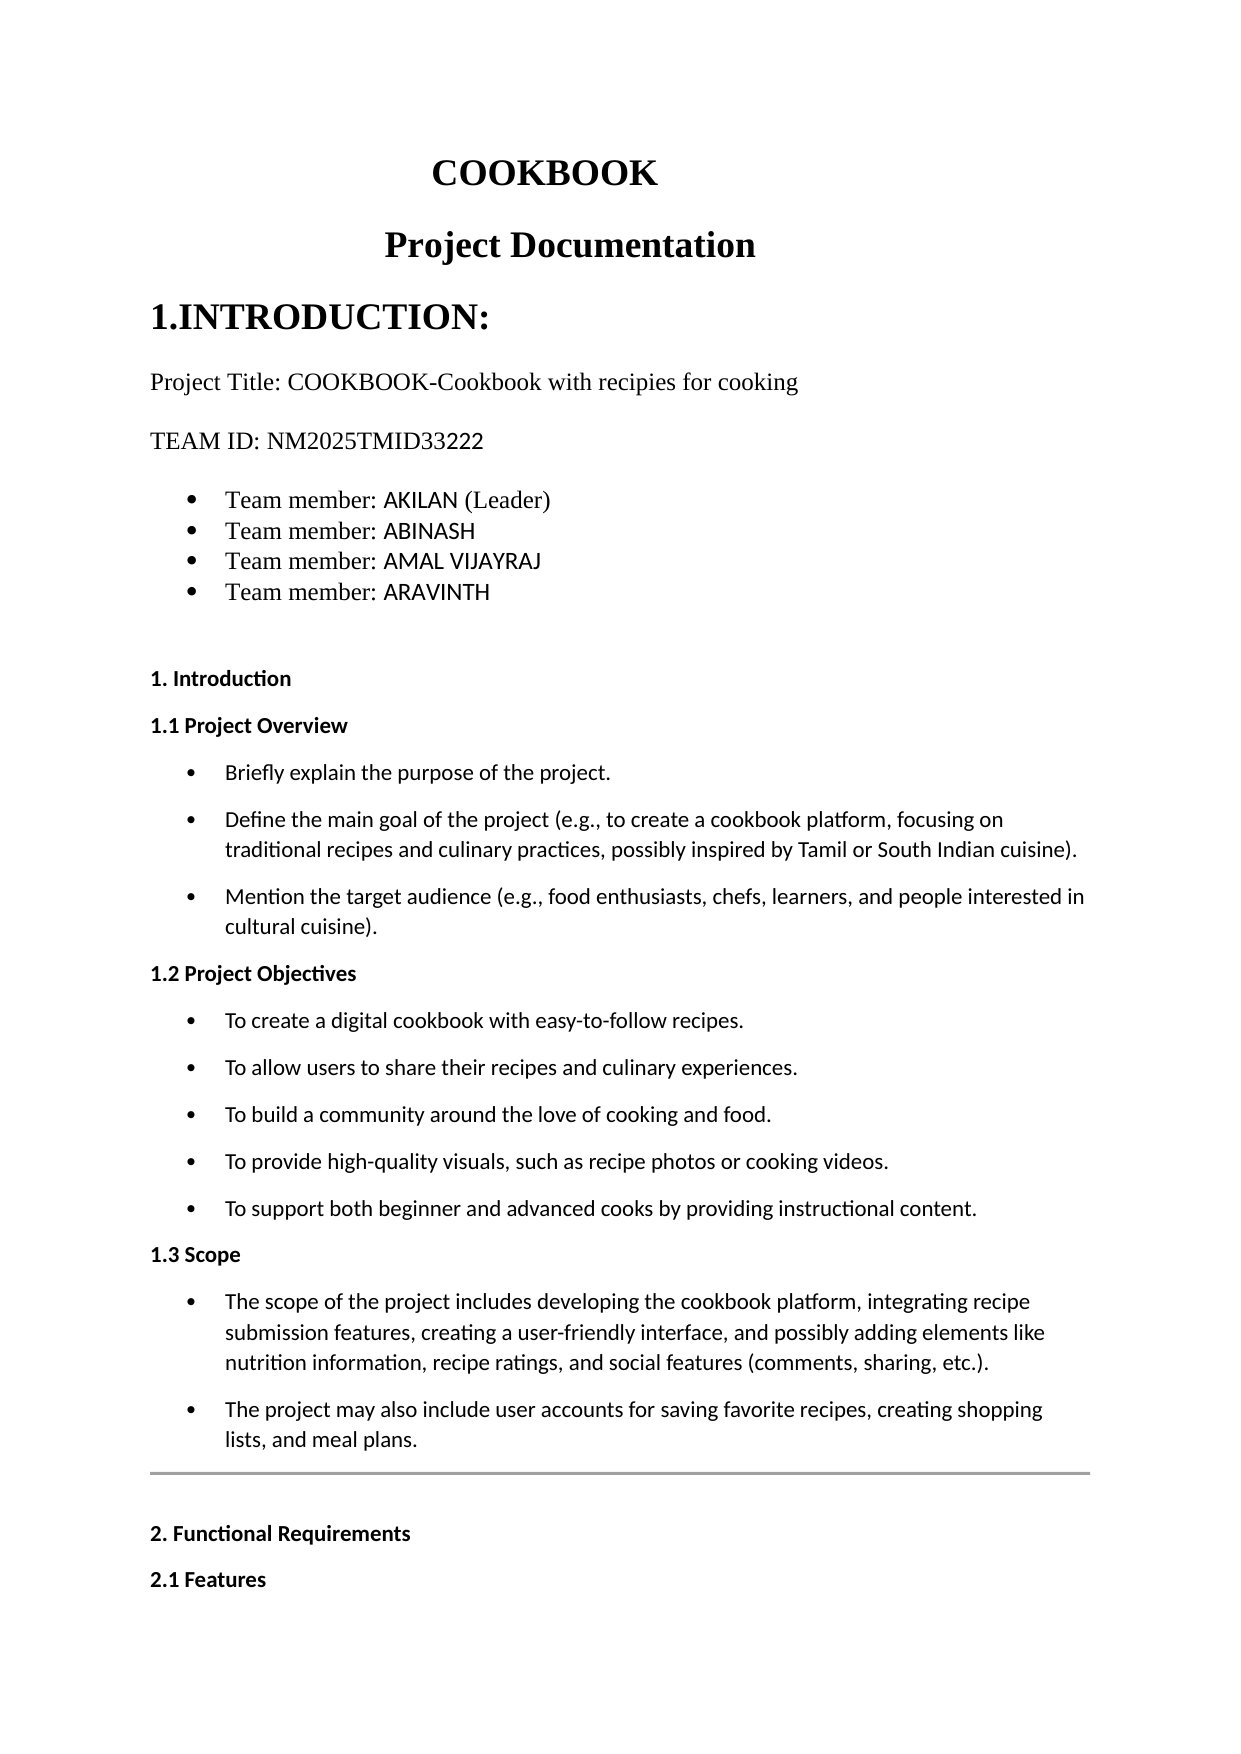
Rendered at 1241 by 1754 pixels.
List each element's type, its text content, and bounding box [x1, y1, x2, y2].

list To create a digital cookbook with easy-to-follow recipes. [187, 1006, 1090, 1034]
list To provide high-quality visuals, such as recipe photos or cooking videos. [187, 1147, 1090, 1175]
list The project may also include user accounts for saving favorite recipes, creating shopping lists, and meal plans. [187, 1395, 1090, 1453]
text 2.1 Features [150, 1566, 1090, 1593]
text Project Title: COOKBOOK-Cookbook with recipies for cooking [150, 367, 1090, 396]
list Define the main goal of the project (e.g., to create a cookbook platform, focusing on traditional recipes and culinary practices, possibly inspired by Tamil or South Indian cuisine). [187, 805, 1090, 863]
text 1.2 Project Objectives [150, 959, 1090, 987]
text 1.1 Project Overview [150, 711, 1090, 739]
list To build a community around the love of cooking and food. [187, 1100, 1090, 1128]
text 2. Functional Requirements [150, 1519, 1090, 1547]
list To allow users to share their recipes and culinary experiences. [187, 1053, 1090, 1081]
text TEAM ID: NM2025TMID33222 [150, 425, 1090, 455]
text 1.3 Scope [150, 1241, 1090, 1268]
list Team member: ARAVINTH [187, 576, 1090, 607]
text 1.INTRODUCTION: [150, 294, 1090, 338]
list Briefly explain the purpose of the project. [187, 758, 1090, 786]
list Team member: AMAL VIJAYRAJ [187, 546, 1090, 576]
list Mention the target audience (e.g., food enthusiasts, chefs, learners, and people interested in cultural cuisine). [187, 882, 1090, 940]
text Project Documentation [150, 222, 1090, 265]
text COOKBOOK [150, 150, 1090, 193]
list To support both beginner and advanced cooks by providing instructional content. [187, 1194, 1090, 1222]
list Team member: AKILAN (Leader) [187, 484, 1090, 515]
list The scope of the project includes developing the cookbook platform, integrating recipe submission features, creating a user-friendly interface, and possibly adding elements like nutrition information, recipe ratings, and social features (comments, sharing, etc.). [187, 1287, 1090, 1376]
list Team member: ABINASH [187, 515, 1090, 546]
text 1. Introduction [150, 664, 1090, 692]
